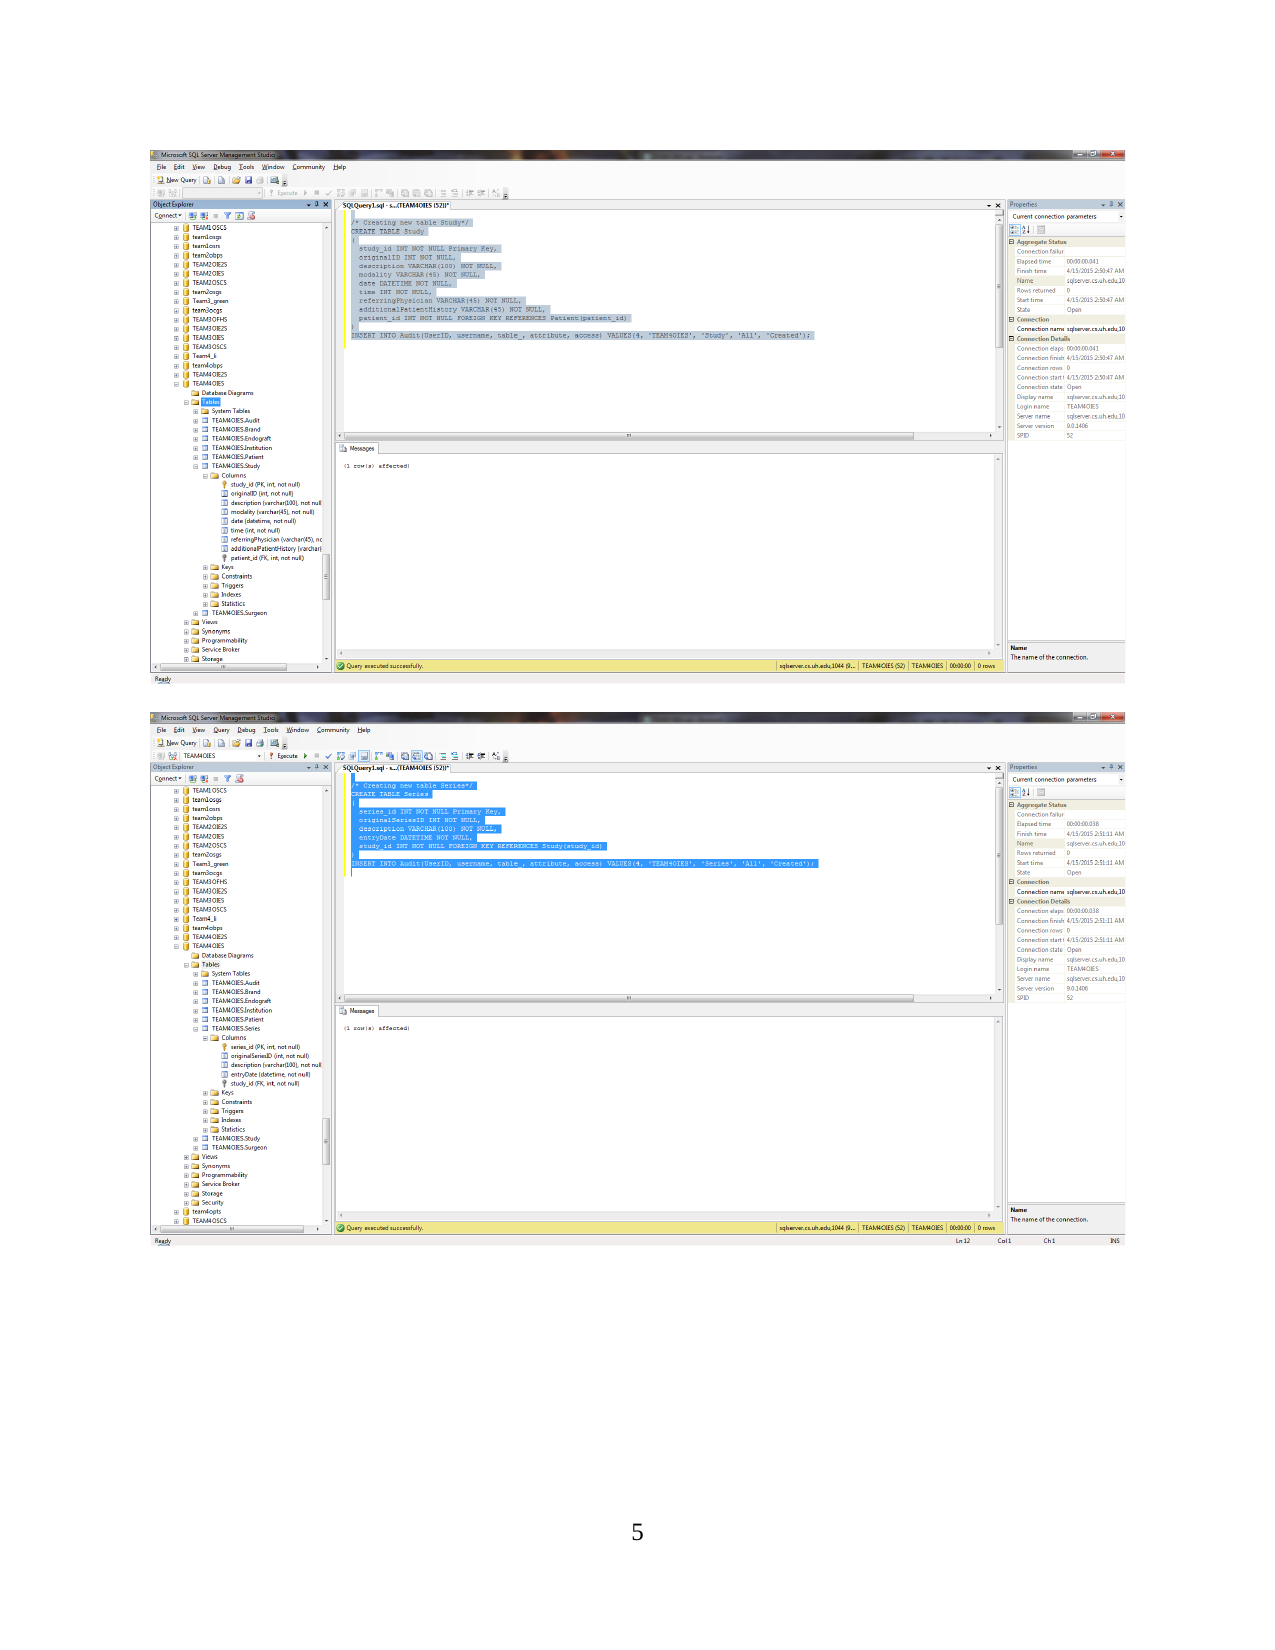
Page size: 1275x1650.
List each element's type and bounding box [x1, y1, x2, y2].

picture [150, 712, 1125, 1246]
picture [150, 150, 1125, 684]
